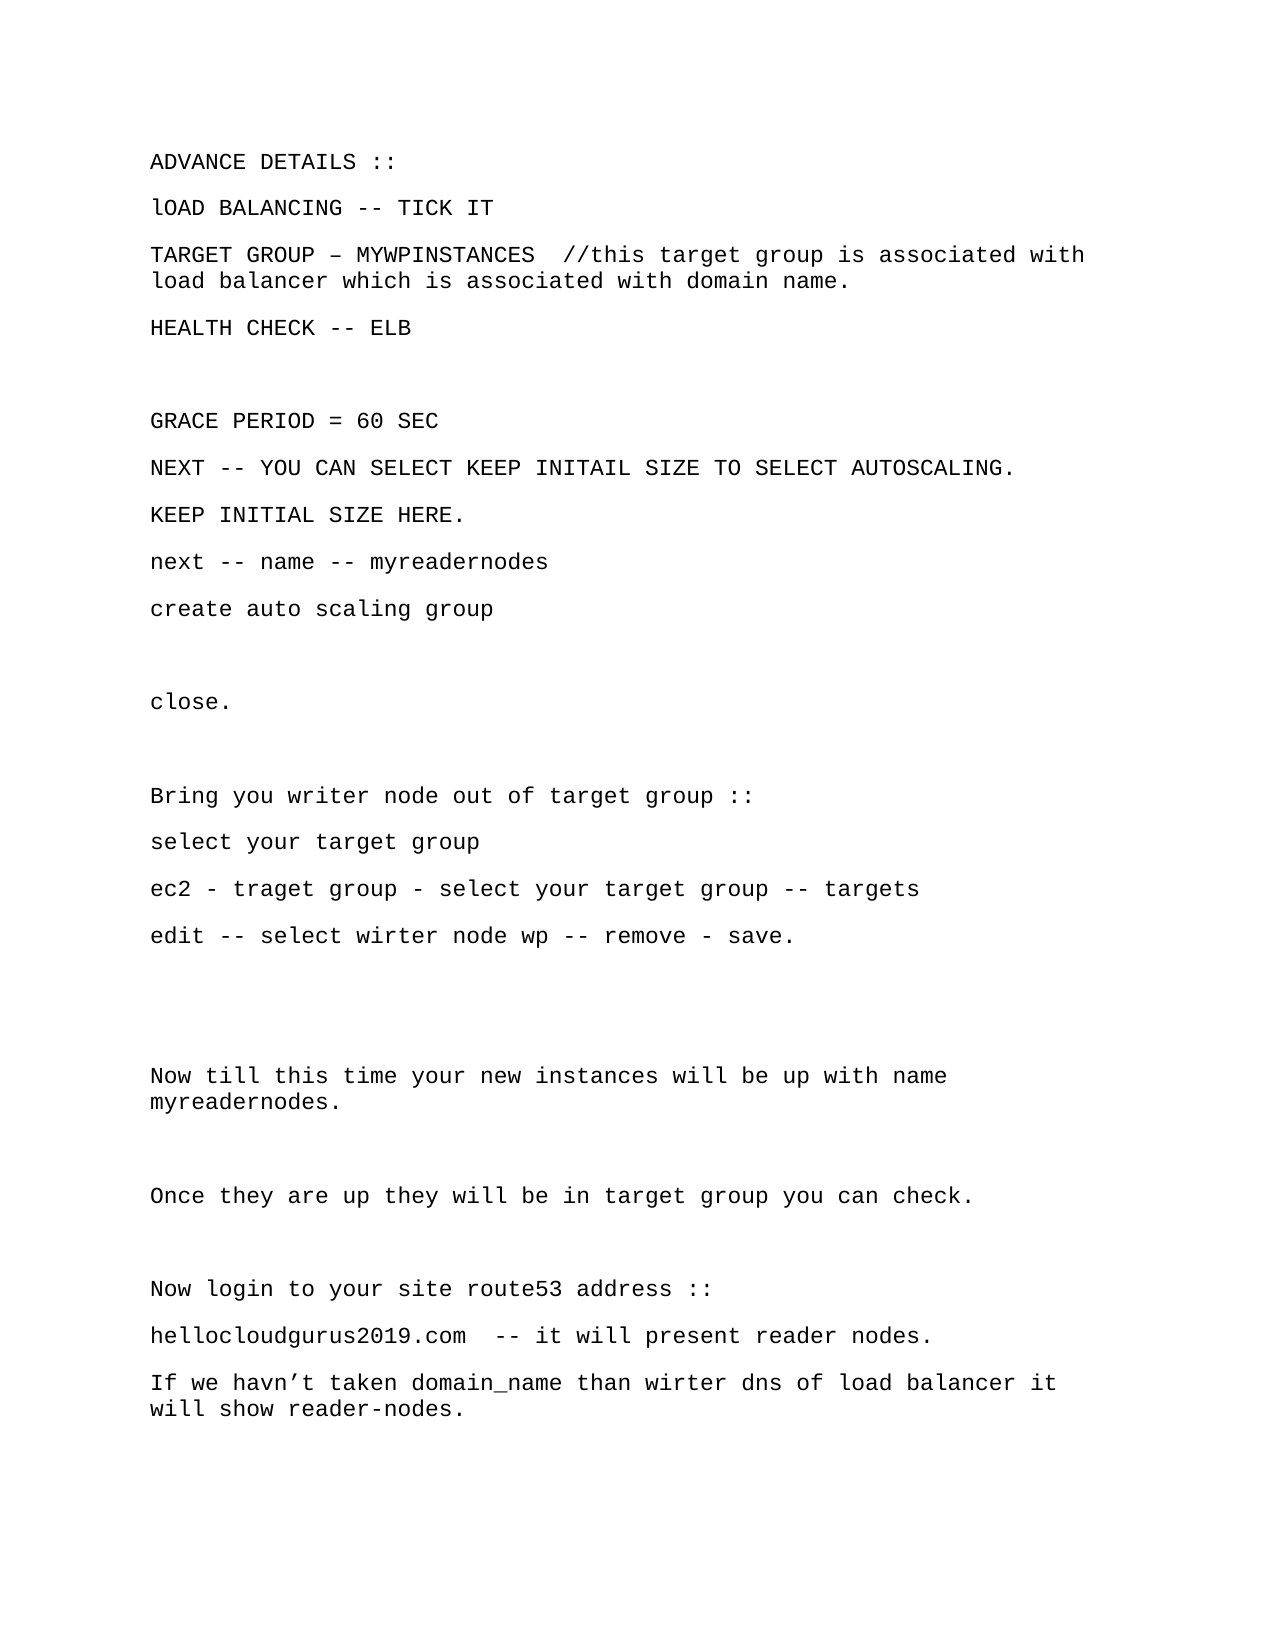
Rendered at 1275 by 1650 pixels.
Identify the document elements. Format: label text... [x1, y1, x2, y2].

text Now login to your site route53 address :: [150, 1278, 1125, 1303]
text KEEP INITIAL SIZE HERE. [150, 503, 1125, 529]
text close. [150, 690, 1125, 716]
text TARGET GROUP – MYWPINSTANCES //this target group is associated with load balancer which is associated with domain name. [150, 243, 1125, 295]
text select your target group [150, 831, 1125, 857]
text HEALTH CHECK -- ELB [150, 316, 1125, 342]
text If we havn’t taken domain_name than wirter dns of load balancer it will show reader-nodes. [150, 1371, 1125, 1423]
text hellocloudgurus2019.com -- it will present reader nodes. [150, 1324, 1125, 1350]
text Bring you writer node out of target group :: [150, 784, 1125, 810]
text GRACE PERIOD = 60 SEC [150, 410, 1125, 436]
text edit -- select wirter node wp -- remove - save. [150, 924, 1125, 950]
text ADVANCE DETAILS :: [150, 150, 1125, 176]
text lOAD BALANCING -- TICK IT [150, 197, 1125, 223]
text Now till this time your new instances will be up with name myreadernodes. [150, 1064, 1125, 1116]
text Once they are up they will be in target group you can check. [150, 1184, 1125, 1210]
text ec2 - traget group - select your target group -- targets [150, 877, 1125, 903]
text next -- name -- myreadernodes [150, 550, 1125, 576]
text create auto scaling group [150, 597, 1125, 623]
text NEXT -- YOU CAN SELECT KEEP INITAIL SIZE TO SELECT AUTOSCALING. [150, 457, 1125, 482]
